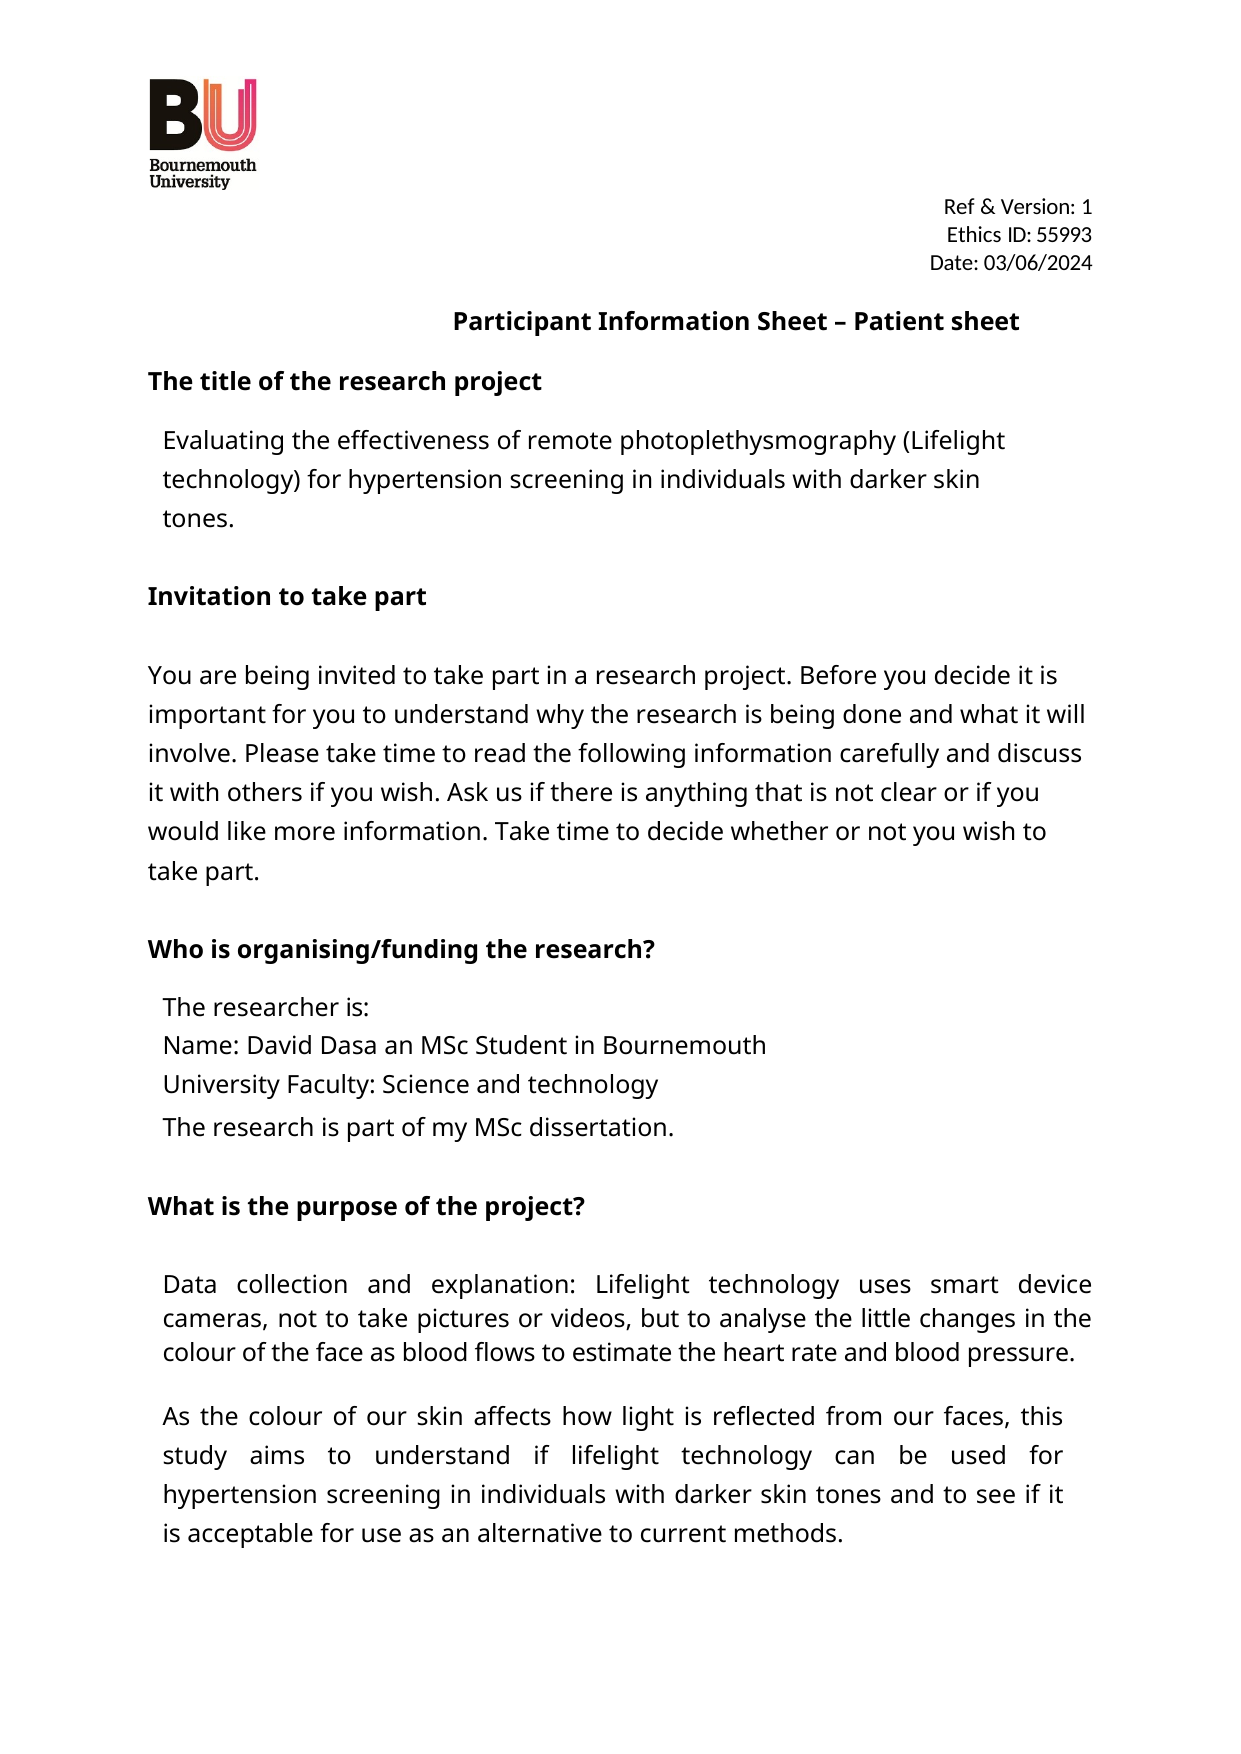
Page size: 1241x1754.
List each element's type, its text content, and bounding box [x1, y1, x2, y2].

text Evaluating the effectiveness of remote photoplethysmography (Lifelight technology) for hypertension screening in individuals with darker skin tones. [162, 422, 1059, 535]
text The researcher is: [162, 990, 1092, 1024]
text Data collection and explanation: Lifelight technology uses smart device cameras, not to take pictures or videos, but to analyse the little changes in the colour of the face as blood flows to estimate the heart rate and blood pressure. [162, 1267, 1092, 1369]
text Participant Information Sheet – Patient sheet [148, 304, 1092, 338]
text As the colour of our skin affects how light is reflected from our faces, this study aims to understand if lifelight technology can be used for hypertension screening in individuals with darker skin tones and to see if it is acceptable for use as an alternative to current methods. [162, 1398, 1064, 1550]
text The title of the research project [148, 364, 1092, 398]
text Invitation to take part [148, 579, 1092, 613]
picture [149, 76, 260, 190]
text What is the purpose of the project? [148, 1188, 1092, 1222]
text You are being invited to take part in a research project. Before you decide it is important for you to understand why the research is being done and what it will involve. Please take time to read the following information carefully and discuss it with others if you wish. Ask us if there is anything that is not clear or if you would like more information. Take time to decide whether or not you wish to take part. [148, 657, 1092, 887]
text Name: David Dasa an MSc Student in Bournemouth University Faculty: Science and technology [162, 1028, 770, 1101]
text The research is part of my MSc dissertation. [162, 1110, 770, 1144]
text Who is organising/funding the research? [148, 931, 1092, 966]
